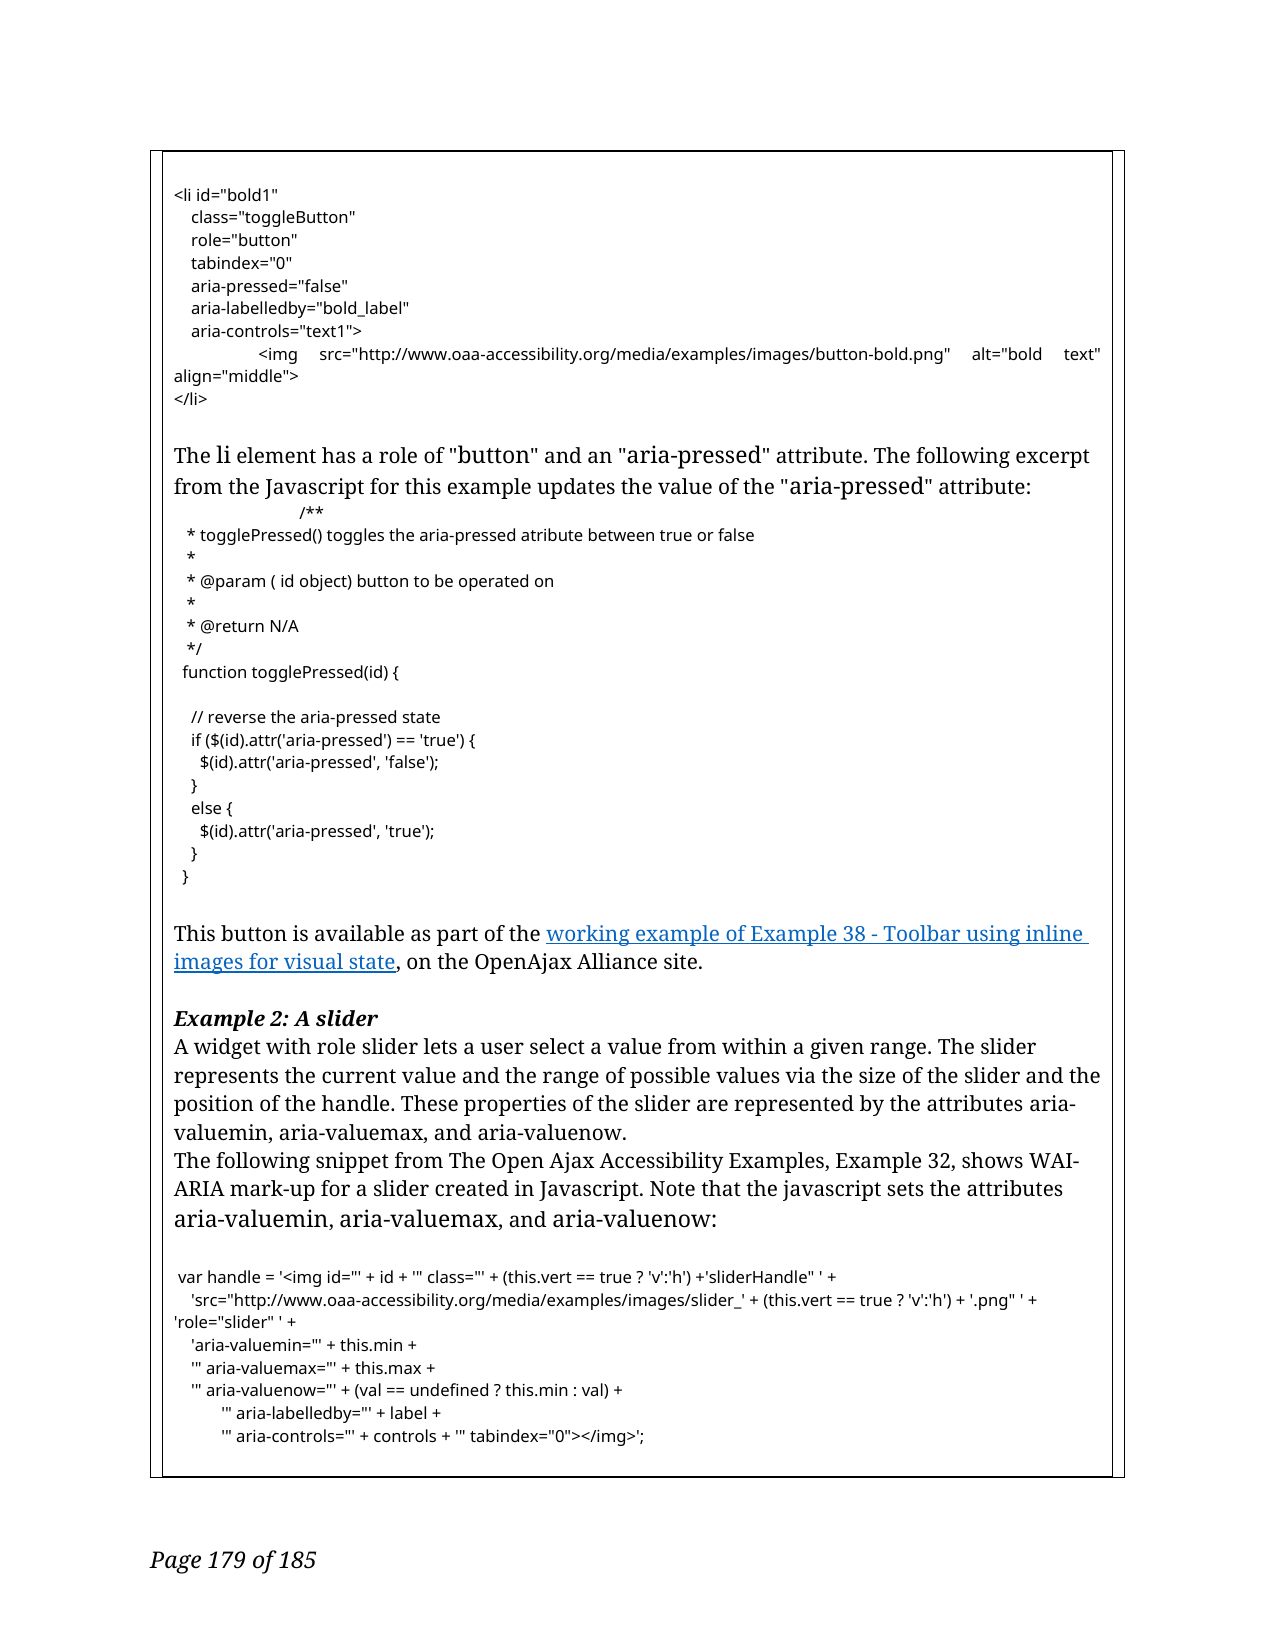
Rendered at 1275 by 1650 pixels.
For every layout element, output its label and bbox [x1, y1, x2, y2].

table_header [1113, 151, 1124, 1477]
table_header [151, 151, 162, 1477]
table_header [163, 152, 1112, 1476]
